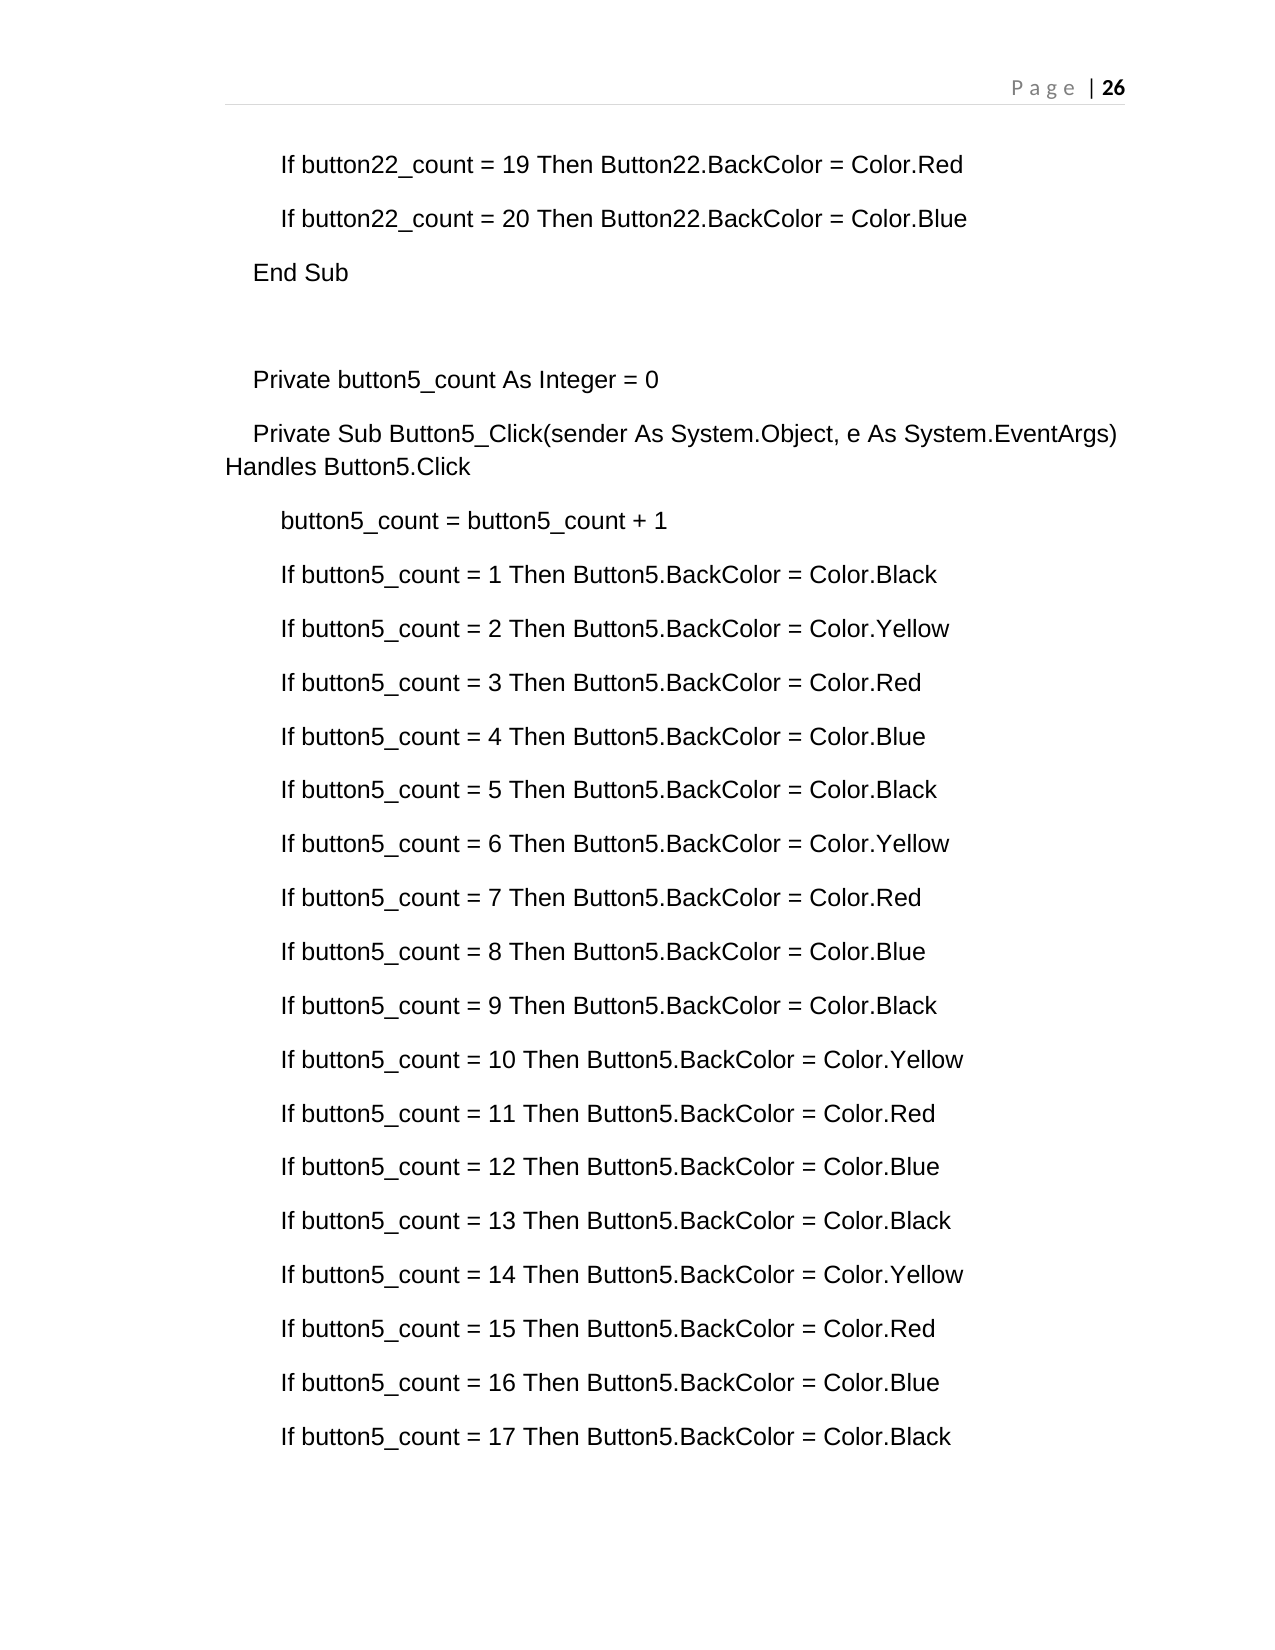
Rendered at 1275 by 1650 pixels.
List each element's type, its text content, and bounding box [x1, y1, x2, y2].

text If button5_count = 9 Then Button5.BackColor = Color.Black [225, 991, 1125, 1019]
text If button22_count = 20 Then Button22.BackColor = Color.Blue [225, 204, 1125, 233]
text If button5_count = 4 Then Button5.BackColor = Color.Blue [225, 722, 1125, 750]
text If button5_count = 15 Then Button5.BackColor = Color.Red [225, 1314, 1125, 1343]
text button5_count = button5_count + 1 [225, 506, 1125, 535]
text If button5_count = 6 Then Button5.BackColor = Color.Yellow [225, 829, 1125, 858]
text End Sub [225, 258, 1125, 286]
text If button5_count = 3 Then Button5.BackColor = Color.Red [225, 668, 1125, 696]
text If button5_count = 8 Then Button5.BackColor = Color.Blue [225, 937, 1125, 966]
text If button5_count = 1 Then Button5.BackColor = Color.Black [225, 560, 1125, 589]
text If button5_count = 17 Then Button5.BackColor = Color.Black [225, 1422, 1125, 1450]
text If button5_count = 10 Then Button5.BackColor = Color.Yellow [225, 1045, 1125, 1073]
text Private Sub Button5_Click(sender As System.Object, e As System.EventArgs) Handles Button5.Click [225, 419, 1125, 481]
text If button22_count = 19 Then Button22.BackColor = Color.Red [225, 150, 1125, 179]
text If button5_count = 13 Then Button5.BackColor = Color.Black [225, 1206, 1125, 1235]
text If button5_count = 12 Then Button5.BackColor = Color.Blue [225, 1152, 1125, 1181]
text If button5_count = 11 Then Button5.BackColor = Color.Red [225, 1098, 1125, 1127]
text If button5_count = 5 Then Button5.BackColor = Color.Black [225, 775, 1125, 804]
text If button5_count = 7 Then Button5.BackColor = Color.Red [225, 883, 1125, 912]
text Private button5_count As Integer = 0 [225, 365, 1125, 394]
text If button5_count = 16 Then Button5.BackColor = Color.Blue [225, 1368, 1125, 1397]
text If button5_count = 2 Then Button5.BackColor = Color.Yellow [225, 614, 1125, 643]
text If button5_count = 14 Then Button5.BackColor = Color.Yellow [225, 1260, 1125, 1289]
